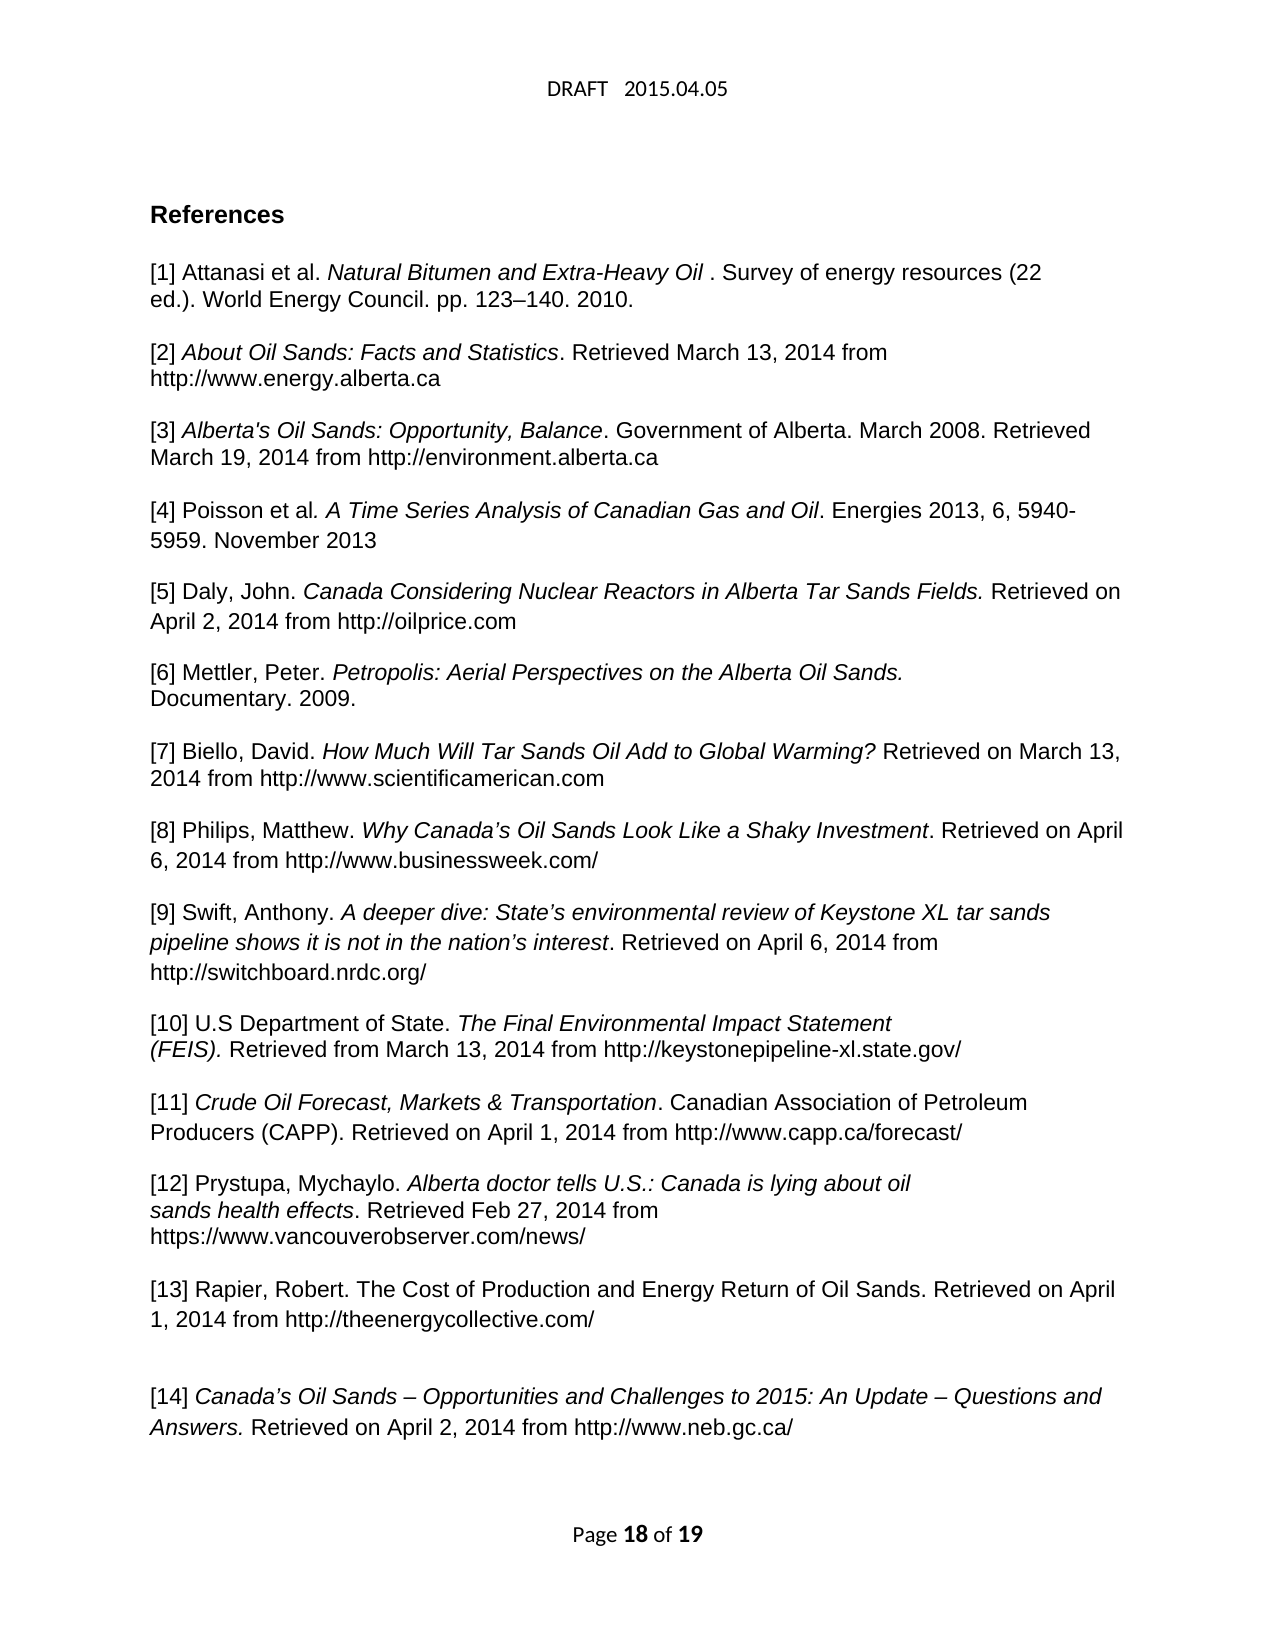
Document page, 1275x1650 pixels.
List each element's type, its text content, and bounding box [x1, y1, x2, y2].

text [2] About Oil Sands: Facts and Statistics. Retrieved March 13, 2014 from [150, 338, 1125, 365]
text [3] Alberta's Oil Sands: Opportunity, Balance. Government of Alberta. March 2008. Retrieved March 19, 2014 from http://environment.alberta.ca [150, 417, 1125, 470]
subtitle References [150, 200, 1125, 229]
text [10] U.S Department of State. The Final Environmental Impact Statement [150, 1010, 1125, 1036]
text (FEIS). Retrieved from March 13, 2014 from http://keystonepipeline-xl.state.gov/ [150, 1036, 1125, 1063]
text [11] Crude Oil Forecast, Markets & Transportation. Canadian Association of Petroleum Producers (CAPP). Retrieved on April 1, 2014 from http://www.capp.ca/forecast/ [150, 1089, 1125, 1146]
text [9] Swift, Anthony. A deeper dive: State’s environmental review of Keystone XL tar sands pipeline shows it is not in the nation’s interest. Retrieved on April 6, 2014 from http://switchboard.nrdc.org/ [150, 898, 1125, 985]
text [1] Attanasi et al. Natural Bitumen and Extra-Heavy Oil . Survey of energy resources (22 ed.). World Energy Council. pp. 123–140. 2010. [150, 259, 1125, 312]
text http://www.energy.alberta.ca [150, 365, 1125, 391]
text [5] Daly, John. Canada Considering Nuclear Reactors in Alberta Tar Sands Fields. Retrieved on April 2, 2014 from http://oilprice.com [150, 578, 1125, 634]
text [7] Biello, David. How Much Will Tar Sands Oil Add to Global Warming? Retrieved on March 13, 2014 from http://www.scientificamerican.com [150, 738, 1125, 791]
text [12] Prystupa, Mychaylo. Alberta doctor tells U.S.: Canada is lying about oil [150, 1170, 1125, 1197]
text [13] Rapier, Robert. The Cost of Production and Energy Return of Oil Sands. Retrieved on April 1, 2014 from http://theenergycollective.com/ [150, 1276, 1125, 1332]
text [6] Mettler, Peter. Petropolis: Aerial Perspectives on the Alberta Oil Sands. [150, 659, 1125, 685]
text [8] Philips, Matthew. Why Canada’s Oil Sands Look Like a Shaky Investment. Retrieved on April 6, 2014 from http://www.businessweek.com/ [150, 817, 1125, 874]
text sands health effects. Retrieved Feb 27, 2014 from [150, 1197, 1125, 1223]
text [4] Poisson et al. A Time Series Analysis of Canadian Gas and Oil. Energies 2013, 6, 5940-5959. November 2013 [150, 497, 1125, 553]
text https://www.vancouverobserver.com/news/ [150, 1223, 1125, 1249]
text Documentary. 2009. [150, 685, 1125, 712]
text [14] Canada’s Oil Sands – Opportunities and Challenges to 2015: An Update – Questions and Answers. Retrieved on April 2, 2014 from http://www.neb.gc.ca/ [150, 1383, 1125, 1440]
